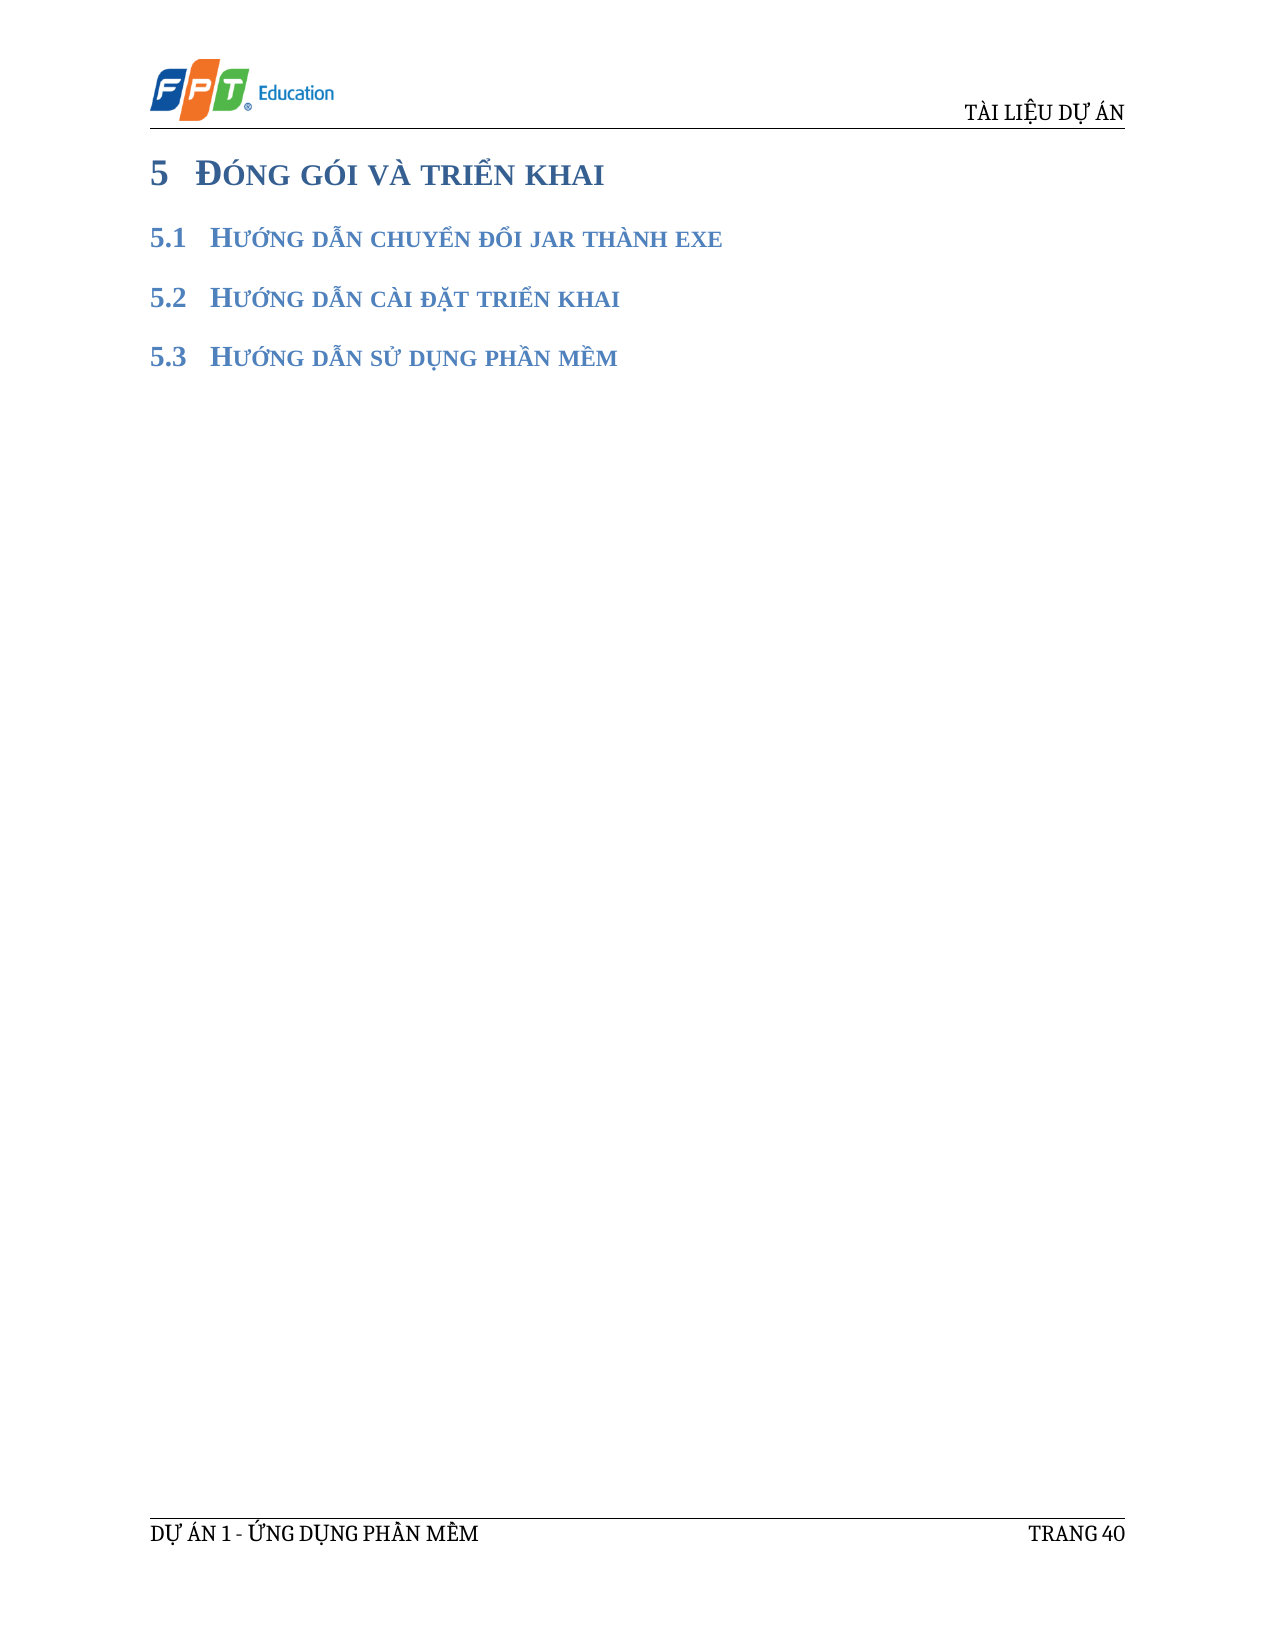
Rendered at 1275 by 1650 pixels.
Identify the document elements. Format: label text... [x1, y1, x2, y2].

picture [150, 59, 336, 121]
subtitle Hướng dẫn cài đặt triển khai [150, 280, 1125, 313]
subtitle Hướng dẫn sử dụng phần mềm [150, 339, 1125, 373]
subtitle Đóng gói và triển khai [150, 150, 1125, 193]
subtitle Hướng dẫn chuyển đổi jar thành exe [150, 220, 1125, 254]
